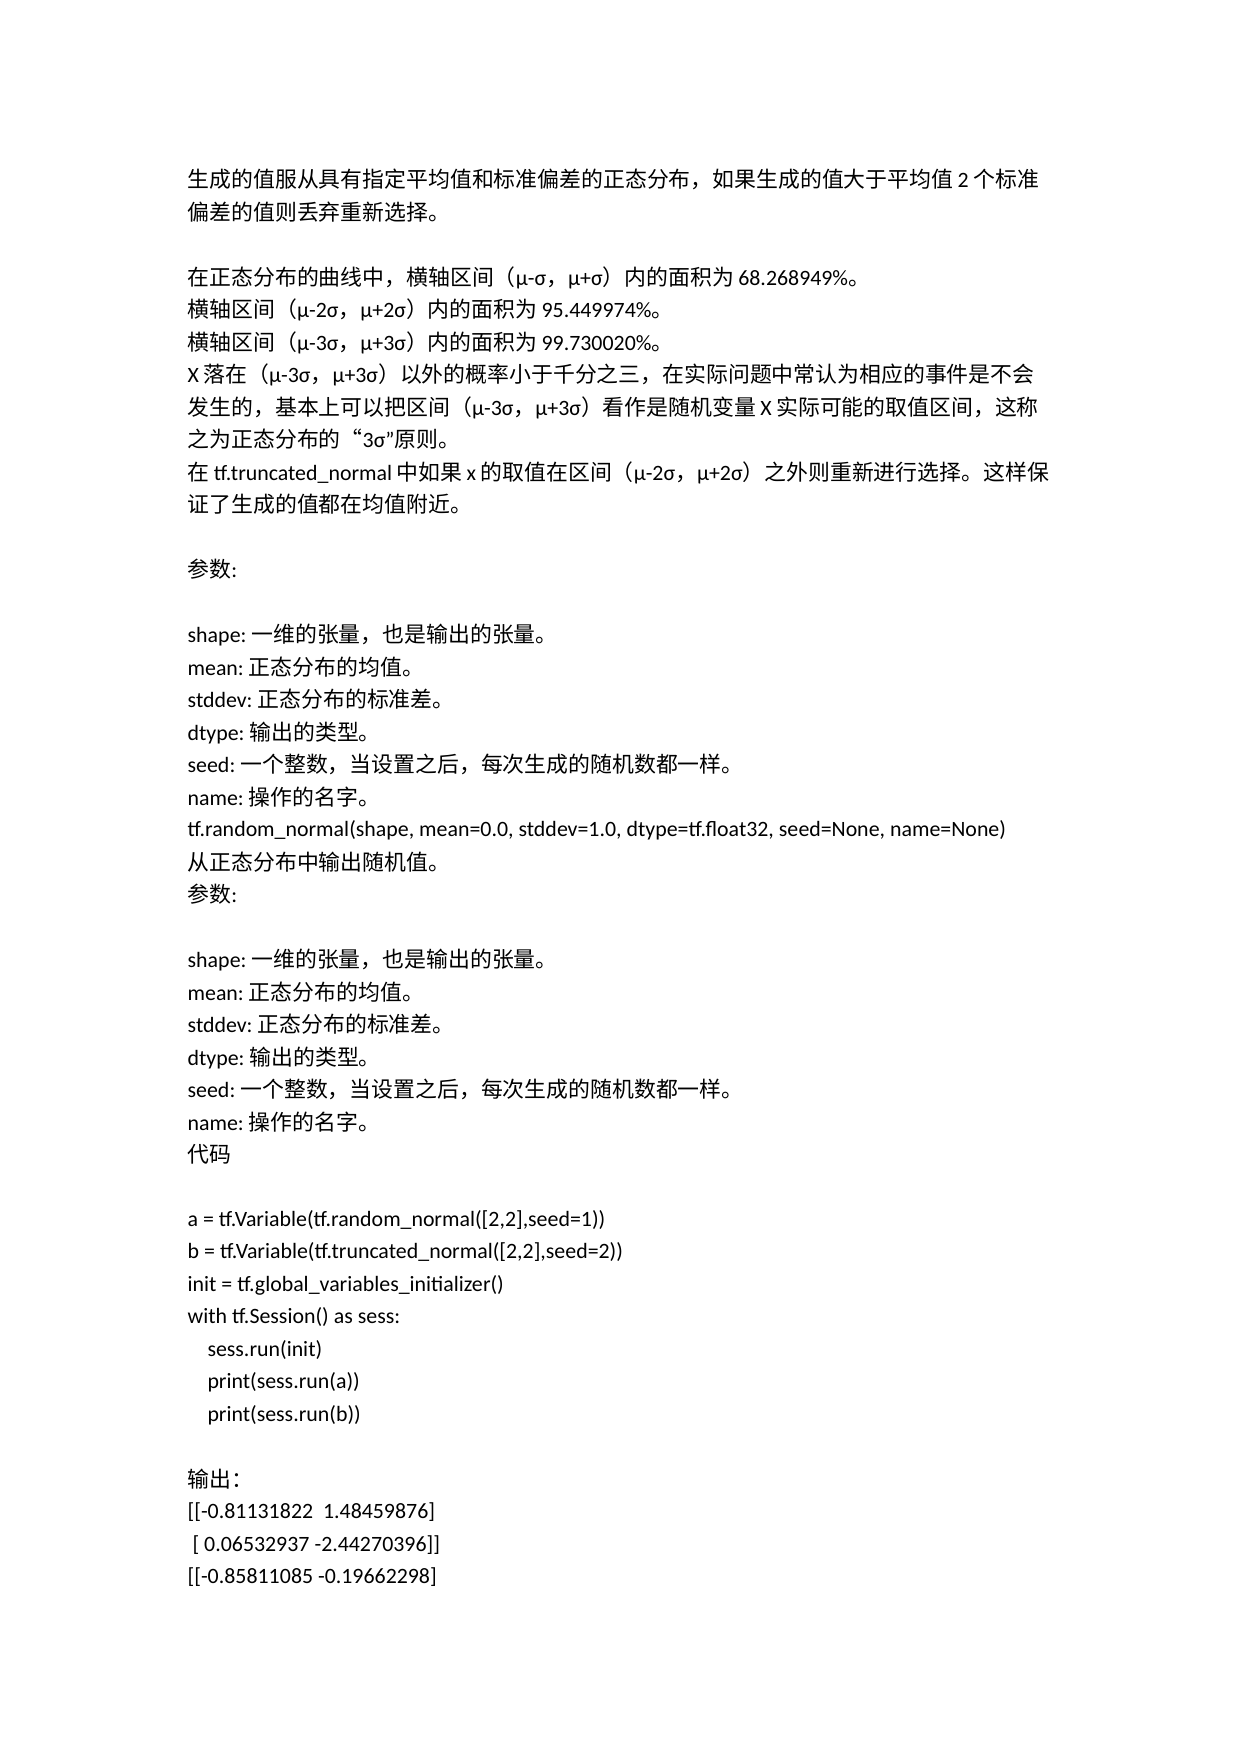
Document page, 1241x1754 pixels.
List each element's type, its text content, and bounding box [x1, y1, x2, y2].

text sess.run(init) [187, 1332, 1053, 1364]
text name: 操作的名字。 [187, 1104, 1053, 1137]
text b = tf.Variable(tf.truncated_normal([2,2],seed=2)) [187, 1234, 1053, 1267]
text X落在（μ-3σ，μ+3σ）以外的概率小于千分之三，在实际问题中常认为相应的事件是不会发生的，基本上可以把区间（μ-3σ，μ+3σ）看作是随机变量X实际可能的取值区间，这称之为正态分布的“3σ”原则。 [187, 357, 1053, 454]
text init = tf.global_variables_initializer() [187, 1267, 1053, 1299]
text 在正态分布的曲线中，横轴区间（μ-σ，μ+σ）内的面积为68.268949%。 [187, 259, 1053, 292]
text dtype: 输出的类型。 [187, 714, 1053, 747]
text stddev: 正态分布的标准差。 [187, 1007, 1053, 1039]
text shape: 一维的张量，也是输出的张量。 [187, 617, 1053, 649]
text seed: 一个整数，当设置之后，每次生成的随机数都一样。 [187, 1072, 1053, 1104]
text dtype: 输出的类型。 [187, 1039, 1053, 1072]
text [[-0.81131822 1.48459876] [187, 1494, 1053, 1527]
text mean: 正态分布的均值。 [187, 649, 1053, 682]
text 输出： [187, 1462, 1053, 1494]
text mean: 正态分布的均值。 [187, 974, 1053, 1007]
text [[-0.85811085 -0.19662298] [187, 1559, 1053, 1592]
text 横轴区间（μ-2σ，μ+2σ）内的面积为95.449974%。 [187, 292, 1053, 324]
text 代码 [187, 1137, 1053, 1169]
text 从正态分布中输出随机值。 [187, 844, 1053, 877]
text 在tf.truncated_normal中如果x的取值在区间（μ-2σ，μ+2σ）之外则重新进行选择。这样保证了生成的值都在均值附近。 [187, 454, 1053, 519]
text print(sess.run(a)) [187, 1364, 1053, 1397]
text 生成的值服从具有指定平均值和标准偏差的正态分布，如果生成的值大于平均值2个标准偏差的值则丢弃重新选择。 [187, 162, 1053, 227]
text a = tf.Variable(tf.random_normal([2,2],seed=1)) [187, 1202, 1053, 1234]
text seed: 一个整数，当设置之后，每次生成的随机数都一样。 [187, 747, 1053, 779]
text name: 操作的名字。 [187, 779, 1053, 812]
text with tf.Session() as sess: [187, 1299, 1053, 1332]
text print(sess.run(b)) [187, 1397, 1053, 1429]
text 横轴区间（μ-3σ，μ+3σ）内的面积为99.730020%。 [187, 324, 1053, 357]
text stddev: 正态分布的标准差。 [187, 682, 1053, 714]
text tf.random_normal(shape, mean=0.0, stddev=1.0, dtype=tf.float32, seed=None, name=None) [187, 812, 1053, 844]
text shape: 一维的张量，也是输出的张量。 [187, 942, 1053, 974]
text 参数: [187, 552, 1053, 584]
text [ 0.06532937 -2.44270396]] [187, 1527, 1053, 1559]
text 参数: [187, 877, 1053, 909]
